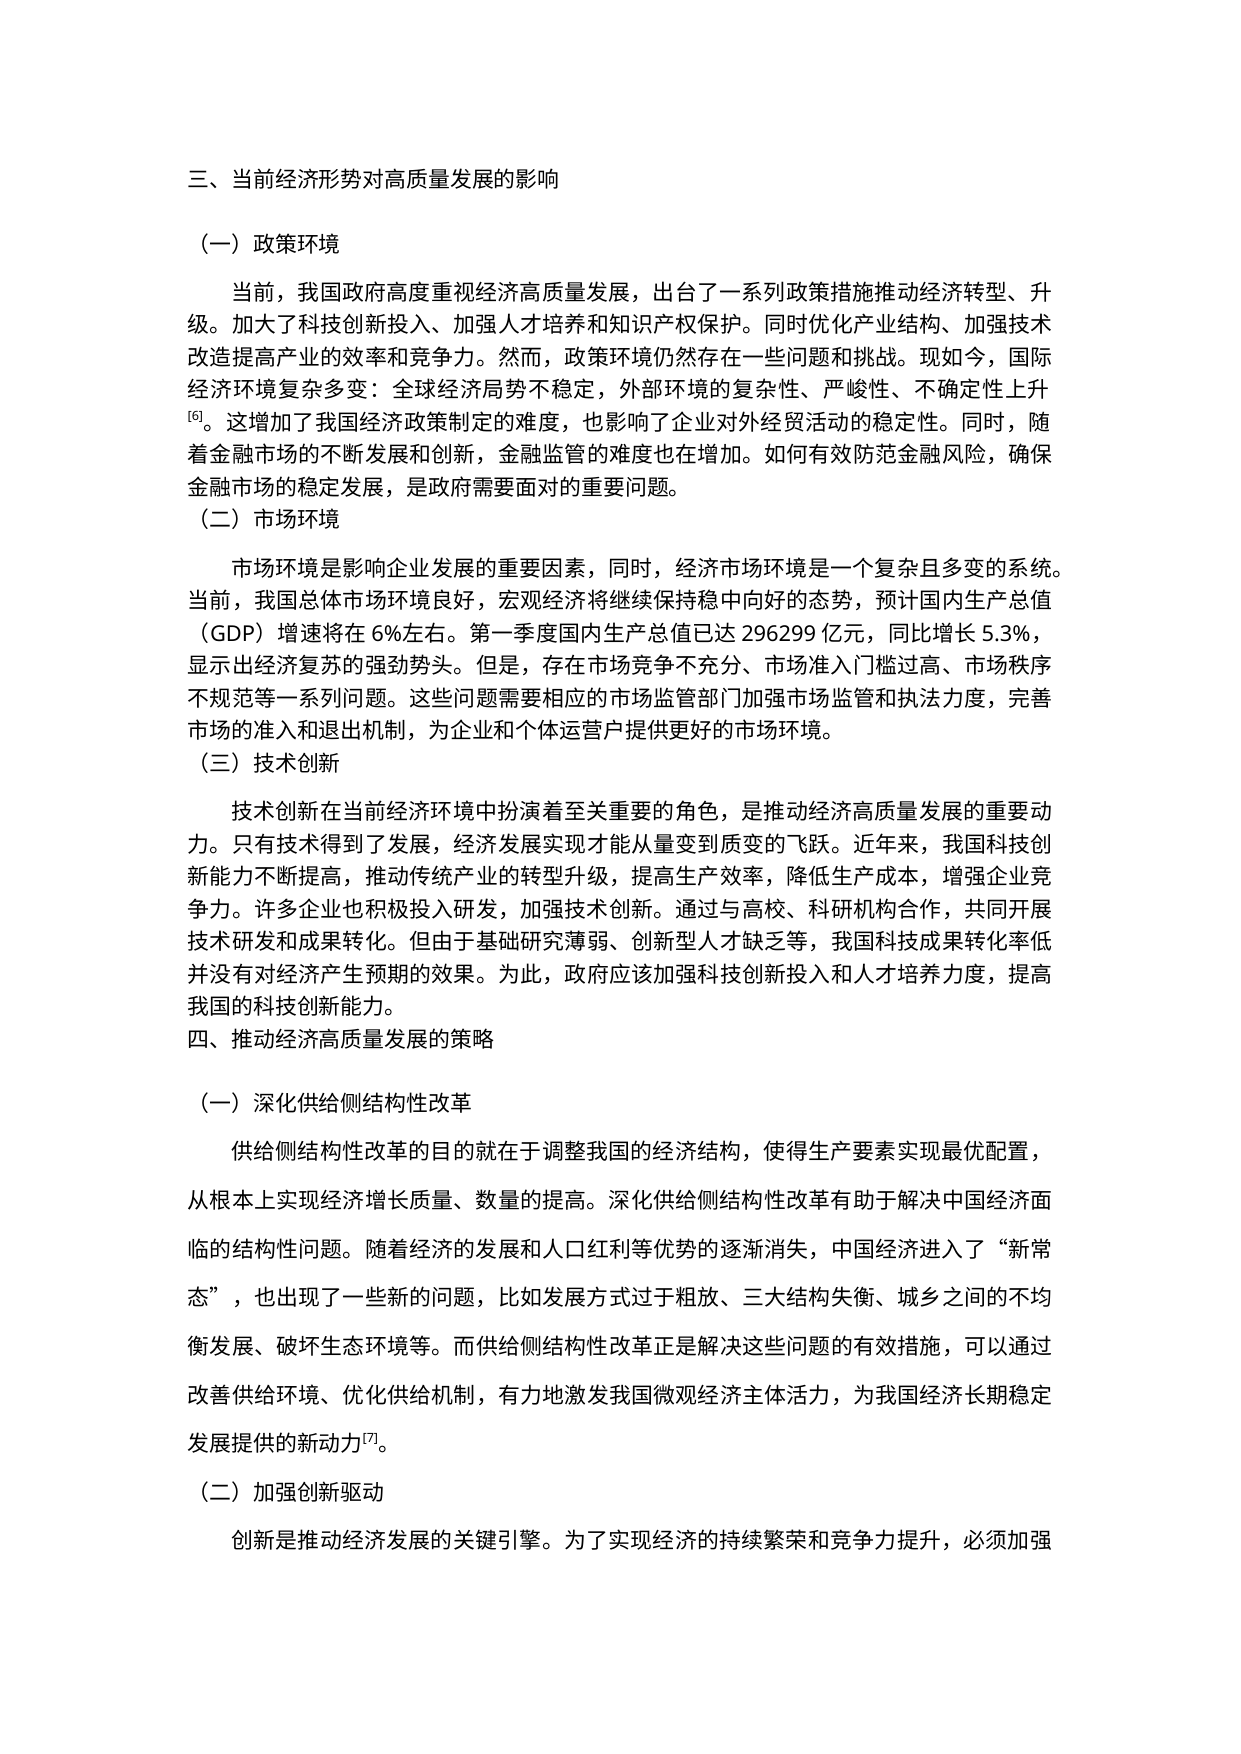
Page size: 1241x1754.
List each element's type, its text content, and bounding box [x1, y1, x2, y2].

text 供给侧结构性改革的目的就在于调整我国的经济结构，使得生产要素实现最优配置，从根本上实现经济增长质量、数量的提高。深化供给侧结构性改革有助于解决中国经济面临的结构性问题。随着经济的发展和人口红利等优势的逐渐消失，中国经济进入了“新常态”，也出现了一些新的问题，比如发展方式过于粗放、三大结构失衡、城乡之间的不均衡发展、破坏生态环境等。而供给侧结构性改革正是解决这些问题的有效措施，可以通过改善供给环境、优化供给机制，有力地激发我国微观经济主体活力，为我国经济长期稳定发展提供的新动力[7]。 [187, 1134, 1053, 1459]
text 三、当前经济形势对高质量发展的影响 [187, 162, 1053, 194]
text （二）加强创新驱动 [187, 1474, 1053, 1507]
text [187, 1523, 1053, 1555]
text 当前，我国政府高度重视经济高质量发展，出台了一系列政策措施推动经济转型、升级。加大了科技创新投入、加强人才培养和知识产权保护。同时优化产业结构、加强技术改造提高产业的效率和竞争力。然而，政策环境仍然存在一些问题和挑战。现如今，国际经济环境复杂多变：全球经济局势不稳定，外部环境的复杂性、严峻性、不确定性上升[6]。这增加了我国经济政策制定的难度，也影响了企业对外经贸活动的稳定性。同时，随着金融市场的不断发展和创新，金融监管的难度也在增加。如何有效防范金融风险，确保金融市场的稳定发展，是政府需要面对的重要问题。 [187, 274, 1053, 502]
text （二）市场环境 [187, 502, 1053, 534]
text （一）深化供给侧结构性改革 [187, 1085, 1053, 1118]
text 市场环境是影响企业发展的重要因素，同时，经济市场环境是一个复杂且多变的系统。当前，我国总体市场环境良好，宏观经济将继续保持稳中向好的态势，预计国内生产总值（GDP）增速将在6%左右。第一季度国内生产总值已达296299亿元，同比增长5.3%，显示出经济复苏的强劲势头。但是，存在市场竞争不充分、市场准入门槛过高、市场秩序不规范等一系列问题。这些问题需要相应的市场监管部门加强市场监管和执法力度，完善市场的准入和退出机制，为企业和个体运营户提供更好的市场环境。 [187, 550, 1053, 745]
text 四、推动经济高质量发展的策略 [187, 1021, 1053, 1054]
text （一）政策环境 [187, 226, 1053, 259]
text （三）技术创新 [187, 745, 1053, 778]
text 技术创新在当前经济环境中扮演着至关重要的角色，是推动经济高质量发展的重要动力。只有技术得到了发展，经济发展实现才能从量变到质变的飞跃。近年来，我国科技创新能力不断提高，推动传统产业的转型升级，提高生产效率，降低生产成本，增强企业竞争力。许多企业也积极投入研发，加强技术创新。通过与高校、科研机构合作，共同开展技术研发和成果转化。但由于基础研究薄弱、创新型人才缺乏等，我国科技成果转化率低，并没有对经济产生预期的效果。为此，政府应该加强科技创新投入和人才培养力度，提高我国的科技创新能力。 [187, 794, 1053, 1021]
